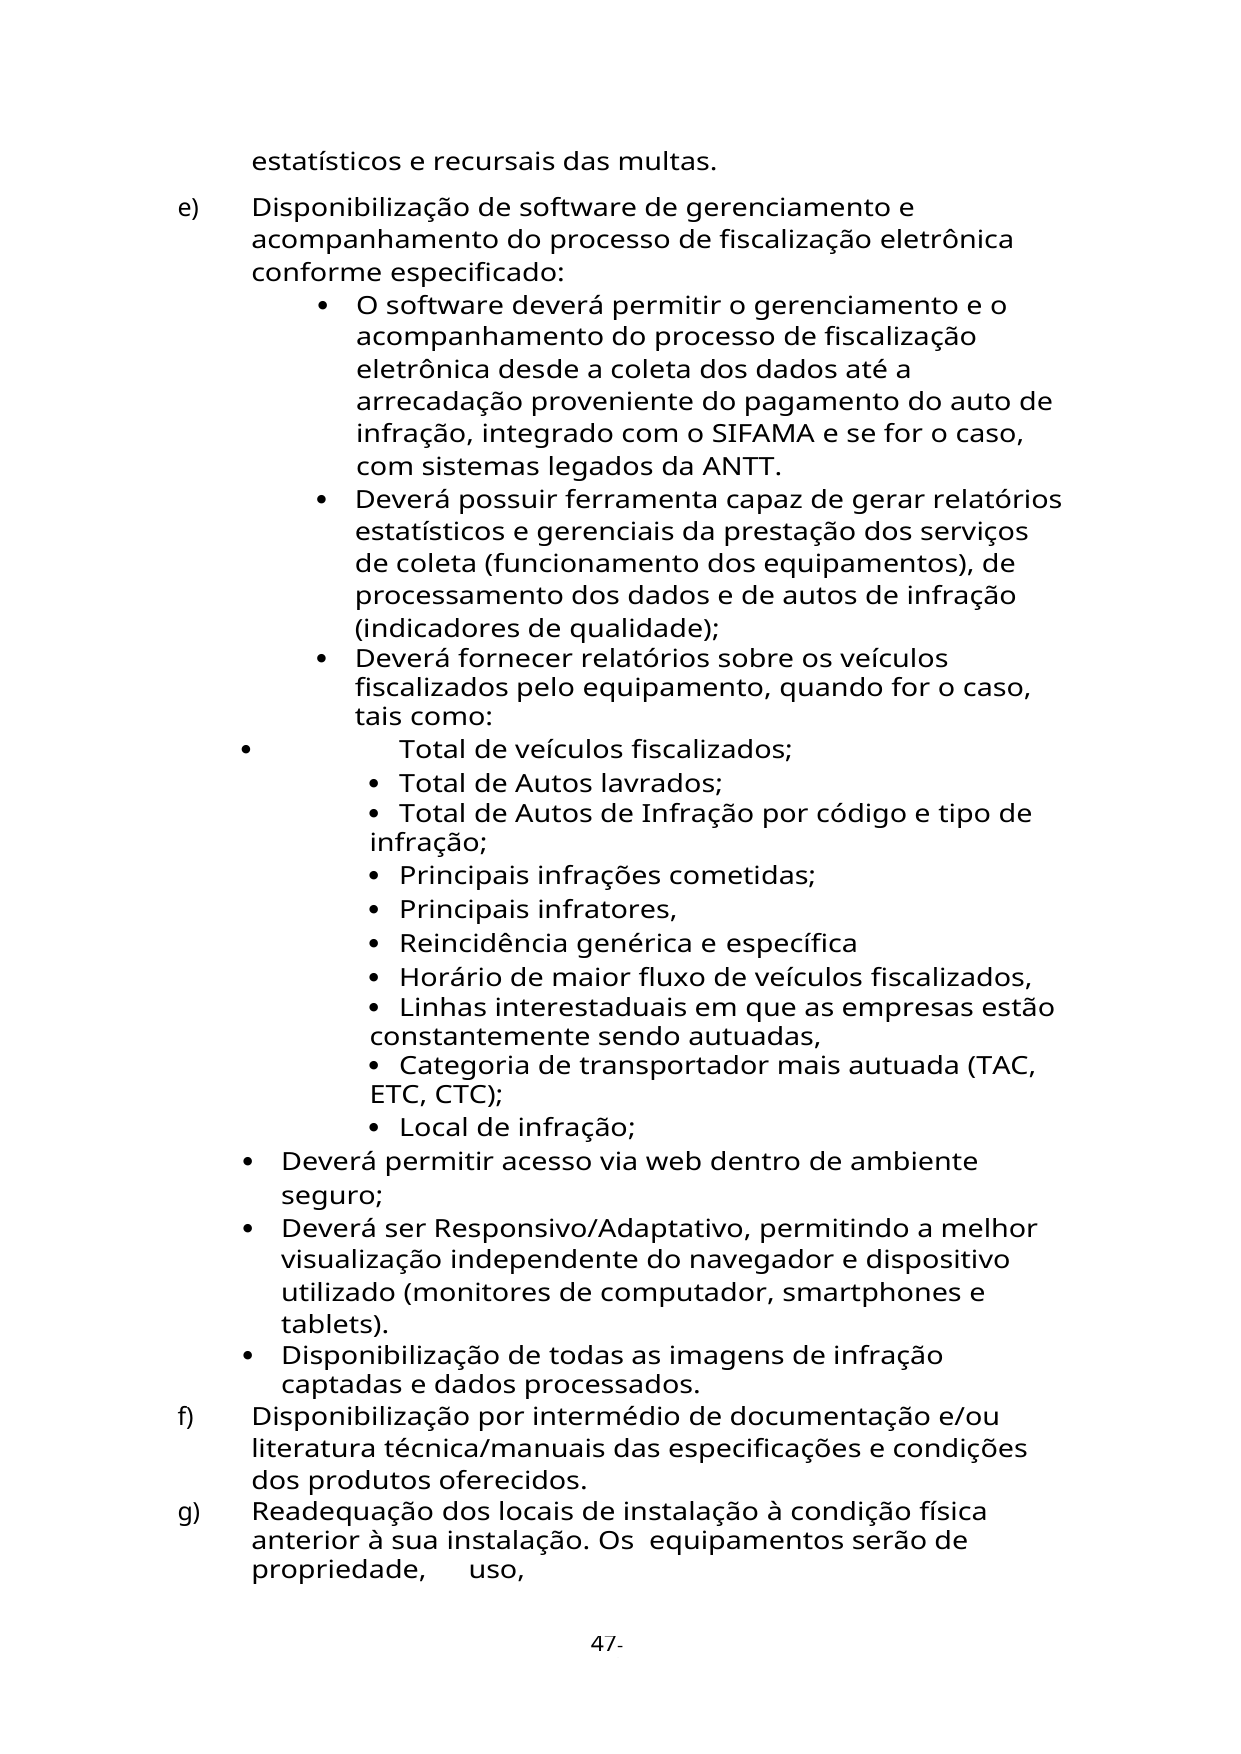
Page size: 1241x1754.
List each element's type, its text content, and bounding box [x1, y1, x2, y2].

text estatísticos e recursais das multas. [251, 144, 1080, 178]
list Horário de maior fluxo de veículos fiscalizados, [369, 959, 1080, 993]
list Principais infrações cometidas; [369, 857, 1080, 891]
list Deverá ser Responsivo/Adaptativo, permitindo a melhor visualização independente do navegador e dispositivo utilizado (monitores de computador, smartphones e tablets). [243, 1212, 1069, 1341]
list O software deverá permitir o gerenciamento e o acompanhamento do processo de fiscalização eletrônica desde a coleta dos dados até a arrecadação proveniente do pagamento do auto de infração, integrado com o SIFAMA e se for o caso, com sistemas legados da ANTT. [318, 288, 1069, 482]
list Categoria de transportador mais autuada (TAC, ETC, CTC); [369, 1051, 1069, 1109]
list Total de Autos de Infração por código e tipo de infração; [369, 799, 1068, 857]
list Total de veículos fiscalizados; [242, 731, 1080, 765]
list Disponibilização de software de gerenciamento e acompanhamento do processo de fiscalização eletrônica conforme especificado: [177, 190, 1069, 288]
list Disponibilização por intermédio de documentação e/ou literatura técnica/manuais das especificações e condições dos produtos oferecidos. [177, 1399, 1069, 1497]
list Reincidência genérica e específica [369, 925, 1080, 959]
list Deverá possuir ferramenta capaz de gerar relatórios estatísticos e gerenciais da prestação dos serviços de coleta (funcionamento dos equipamentos), de processamento dos dados e de autos de infração (indicadores de qualidade); [317, 482, 1069, 644]
list Local de infração; [369, 1109, 1080, 1143]
list Deverá fornecer relatórios sobre os veículos fiscalizados pelo equipamento, quando for o caso, tais como: [317, 644, 1069, 731]
list Principais infratores, [369, 891, 1080, 925]
list Deverá permitir acesso via web dentro de ambiente seguro; [243, 1143, 1080, 1212]
list Linhas interestaduais em que as empresas estão constantemente sendo autuadas, [369, 993, 1069, 1051]
list Disponibilização de todas as imagens de infração captadas e dados processados. [243, 1341, 1069, 1399]
list Readequação dos locais de instalação à condição física anterior à sua instalação. Os equipamentos serão de propriedade, uso, [177, 1497, 1069, 1584]
list Total de Autos lavrados; [369, 765, 1080, 799]
